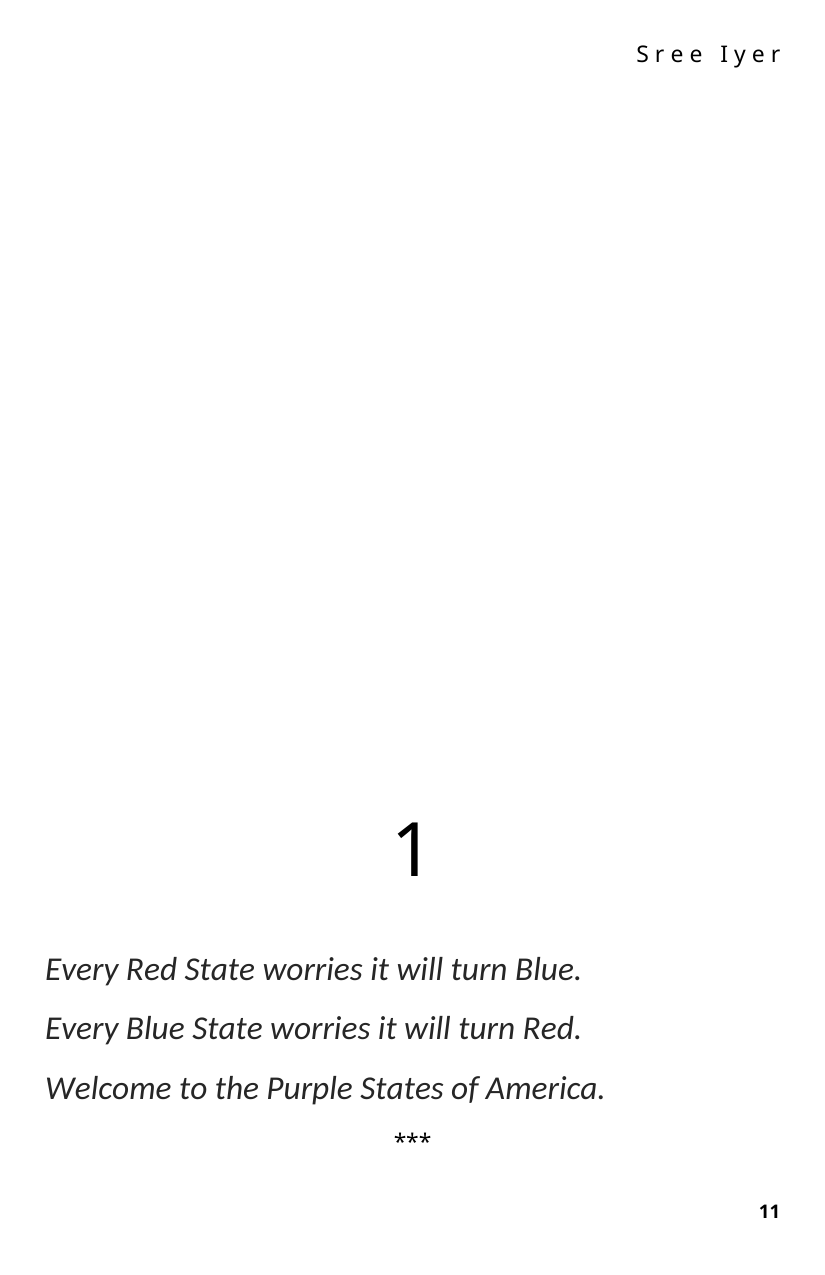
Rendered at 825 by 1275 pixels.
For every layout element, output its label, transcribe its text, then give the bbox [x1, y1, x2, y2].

text *** [45, 1126, 780, 1157]
text Every Red State worries it will turn Blue. [45, 948, 780, 989]
text Every Blue State worries it will turn Red. [45, 1007, 780, 1048]
text Welcome to the Purple States of America. [45, 1067, 780, 1107]
subtitle 1 [45, 796, 780, 898]
